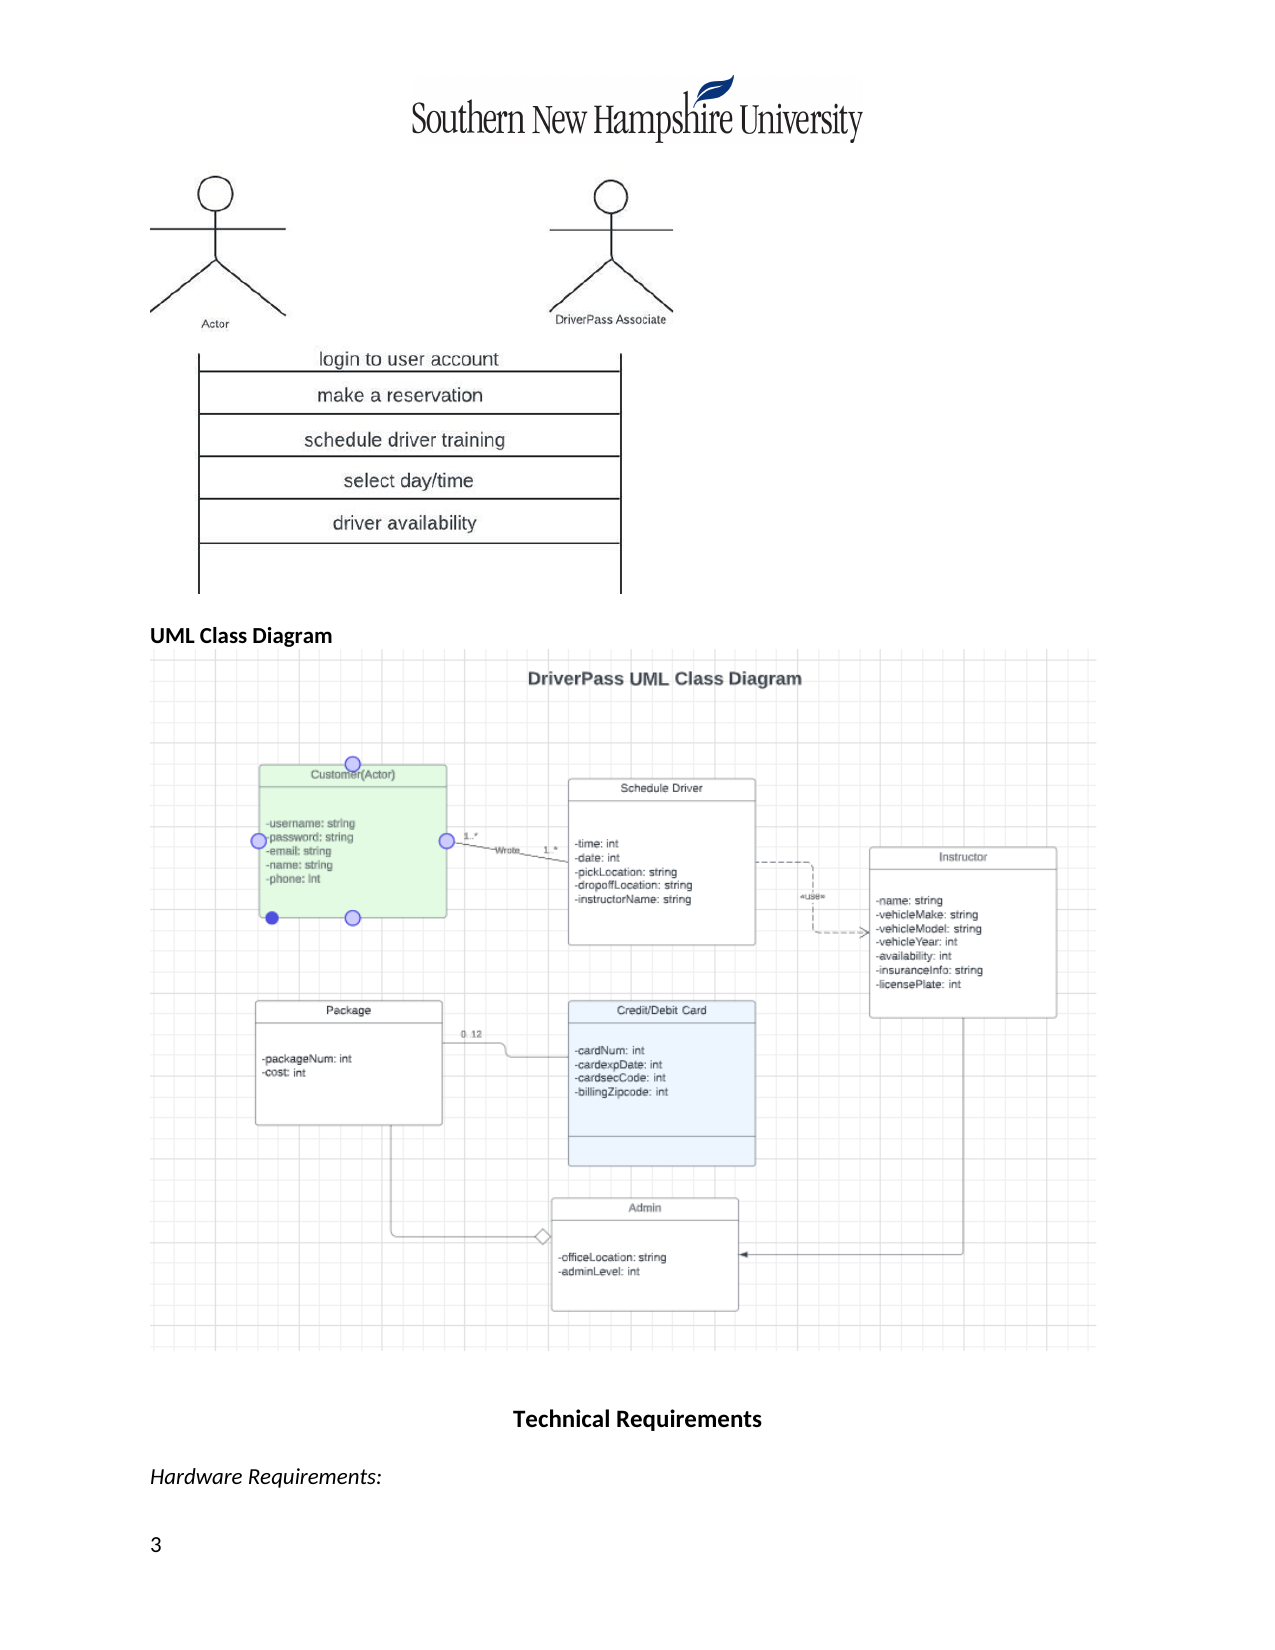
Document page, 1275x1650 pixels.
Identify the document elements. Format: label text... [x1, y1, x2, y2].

text Hardware Requirements: [150, 1462, 1125, 1490]
picture [150, 649, 1097, 1351]
subtitle UML Class Diagram [150, 621, 1125, 649]
picture [150, 158, 694, 594]
picture [412, 75, 863, 143]
subtitle Technical Requirements [150, 1403, 1125, 1434]
